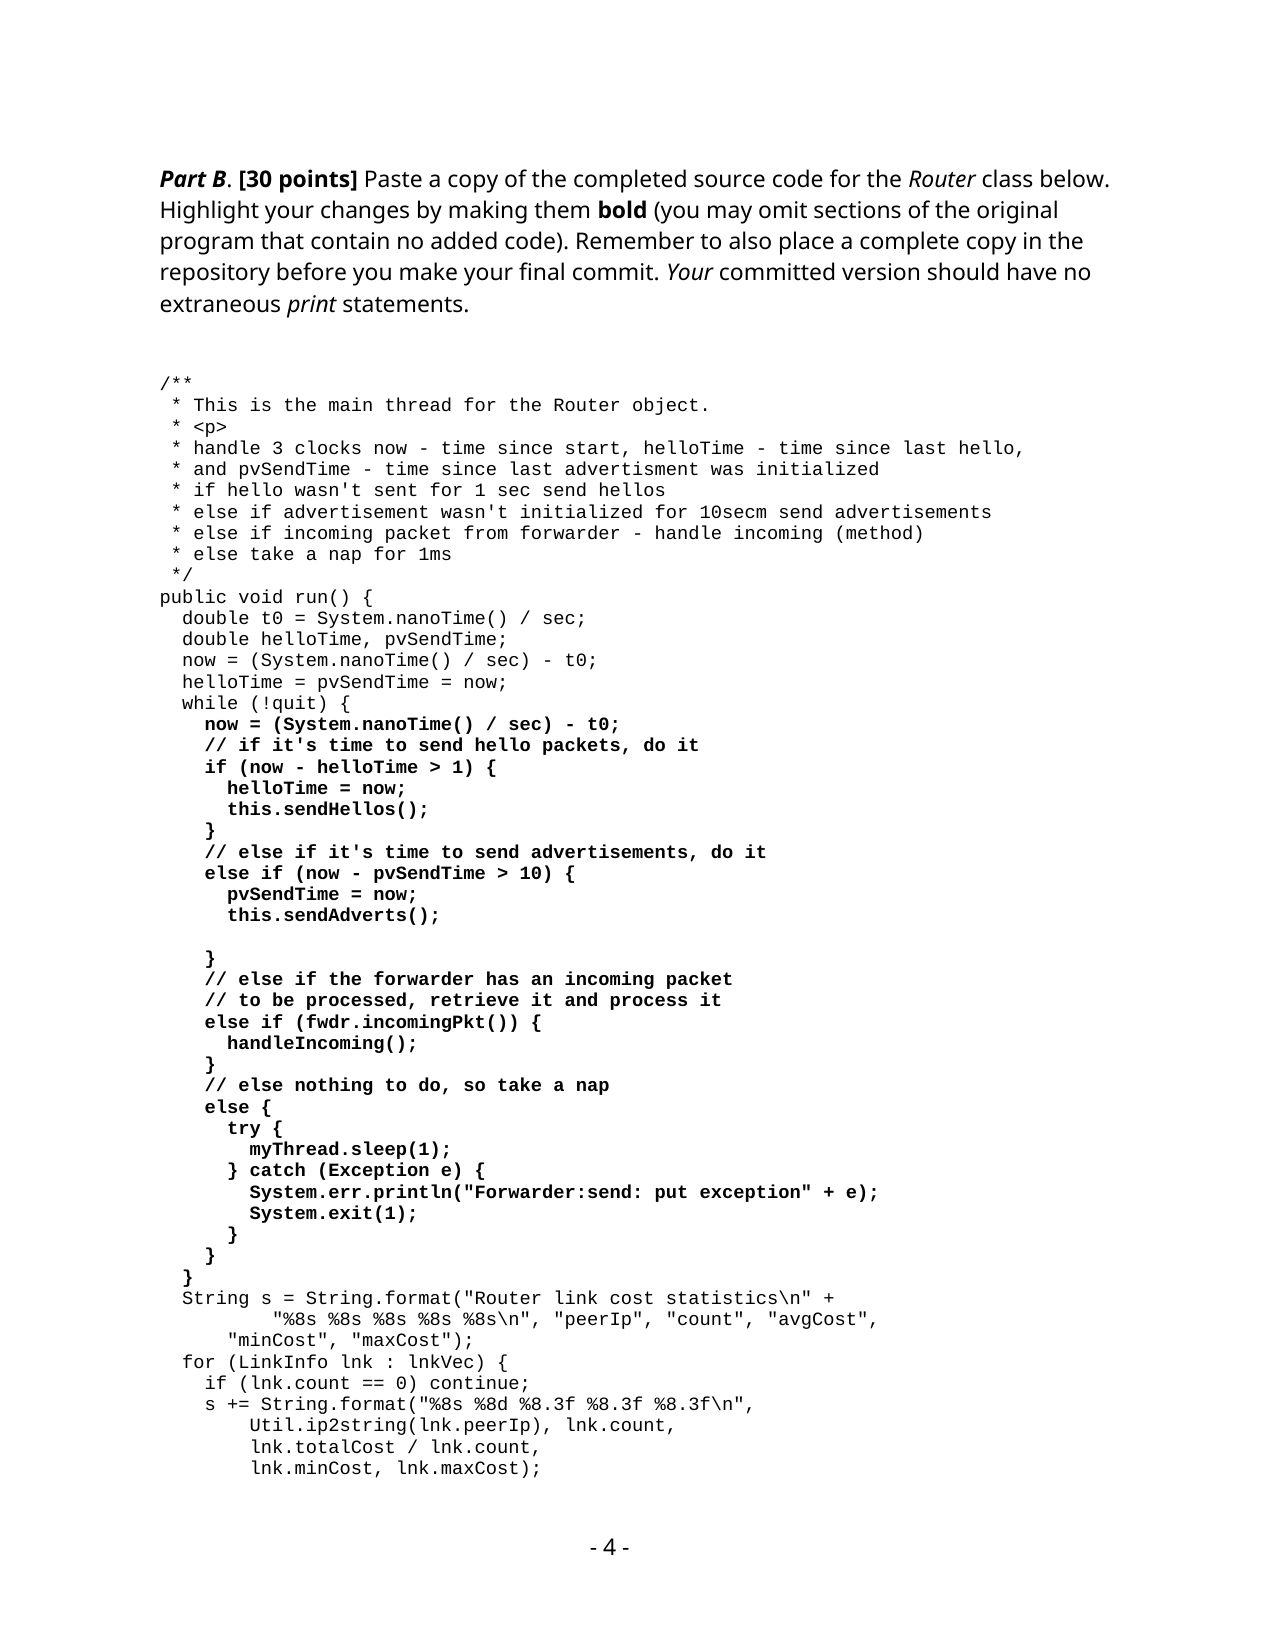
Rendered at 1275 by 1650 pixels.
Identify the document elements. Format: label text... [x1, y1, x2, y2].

text } [159, 1246, 1134, 1267]
text * else take a nap for 1ms [159, 545, 1134, 566]
text * This is the main thread for the Router object. [159, 396, 1134, 417]
text while (!quit) { [159, 694, 1134, 715]
text now = (System.nanoTime() / sec) - t0; [159, 651, 1134, 672]
text helloTime = now; [159, 779, 1134, 800]
text } [159, 1055, 1134, 1076]
text // else nothing to do, so take a nap [159, 1076, 1134, 1097]
text "%8s %8s %8s %8s %8s\n", "peerIp", "count", "avgCost", [159, 1310, 1134, 1331]
text s += String.format("%8s %8d %8.3f %8.3f %8.3f\n", [159, 1395, 1134, 1416]
text Part B. [30 points] Paste a copy of the completed source code for the Router class below. Highlight your changes by making them bold (you may omit sections of the original program that contain no added code). Remember to also place a complete copy in the repository before you make your final commit. Your committed version should have no extraneous print statements. [159, 162, 1134, 319]
text handleIncoming(); [159, 1034, 1134, 1055]
text lnk.minCost, lnk.maxCost); [159, 1459, 1134, 1480]
text if (now - helloTime > 1) { [159, 757, 1134, 779]
text for (LinkInfo lnk : lnkVec) { [159, 1352, 1134, 1374]
text else if (fwdr.incomingPkt()) { [159, 1012, 1134, 1034]
text helloTime = pvSendTime = now; [159, 672, 1134, 694]
text // else if the forwarder has an incoming packet [159, 970, 1134, 991]
text * and pvSendTime - time since last advertisment was initialized [159, 460, 1134, 481]
text } [159, 949, 1134, 970]
text } [159, 821, 1134, 842]
text this.sendHellos(); [159, 800, 1134, 821]
text double helloTime, pvSendTime; [159, 630, 1134, 651]
text * else if incoming packet from forwarder - handle incoming (method) [159, 524, 1134, 545]
text // to be processed, retrieve it and process it [159, 991, 1134, 1012]
text // else if it's time to send advertisements, do it [159, 842, 1134, 864]
text if (lnk.count == 0) continue; [159, 1374, 1134, 1395]
text public void run() { [159, 587, 1134, 609]
text double t0 = System.nanoTime() / sec; [159, 609, 1134, 630]
text else { [159, 1097, 1134, 1119]
text else if (now - pvSendTime > 10) { [159, 864, 1134, 885]
text * else if advertisement wasn't initialized for 10secm send advertisements [159, 502, 1134, 524]
text } catch (Exception e) { [159, 1161, 1134, 1182]
text this.sendAdverts(); [159, 906, 1134, 927]
text System.exit(1); [159, 1204, 1134, 1225]
text * if hello wasn't sent for 1 sec send hellos [159, 481, 1134, 502]
text } [159, 1225, 1134, 1246]
text String s = String.format("Router link cost statistics\n" + [159, 1289, 1134, 1310]
text lnk.totalCost / lnk.count, [159, 1437, 1134, 1459]
text * <p> [159, 417, 1134, 439]
text now = (System.nanoTime() / sec) - t0; [159, 715, 1134, 736]
text System.err.println("Forwarder:send: put exception" + e); [159, 1182, 1134, 1204]
text * handle 3 clocks now - time since start, helloTime - time since last hello, [159, 439, 1134, 460]
text "minCost", "maxCost"); [159, 1331, 1134, 1352]
text Util.ip2string(lnk.peerIp), lnk.count, [159, 1416, 1134, 1437]
text */ [159, 566, 1134, 587]
text } [159, 1267, 1134, 1289]
text try { [159, 1119, 1134, 1140]
text /** [159, 375, 1134, 396]
text pvSendTime = now; [159, 885, 1134, 906]
text // if it's time to send hello packets, do it [159, 736, 1134, 757]
text myThread.sleep(1); [159, 1140, 1134, 1161]
